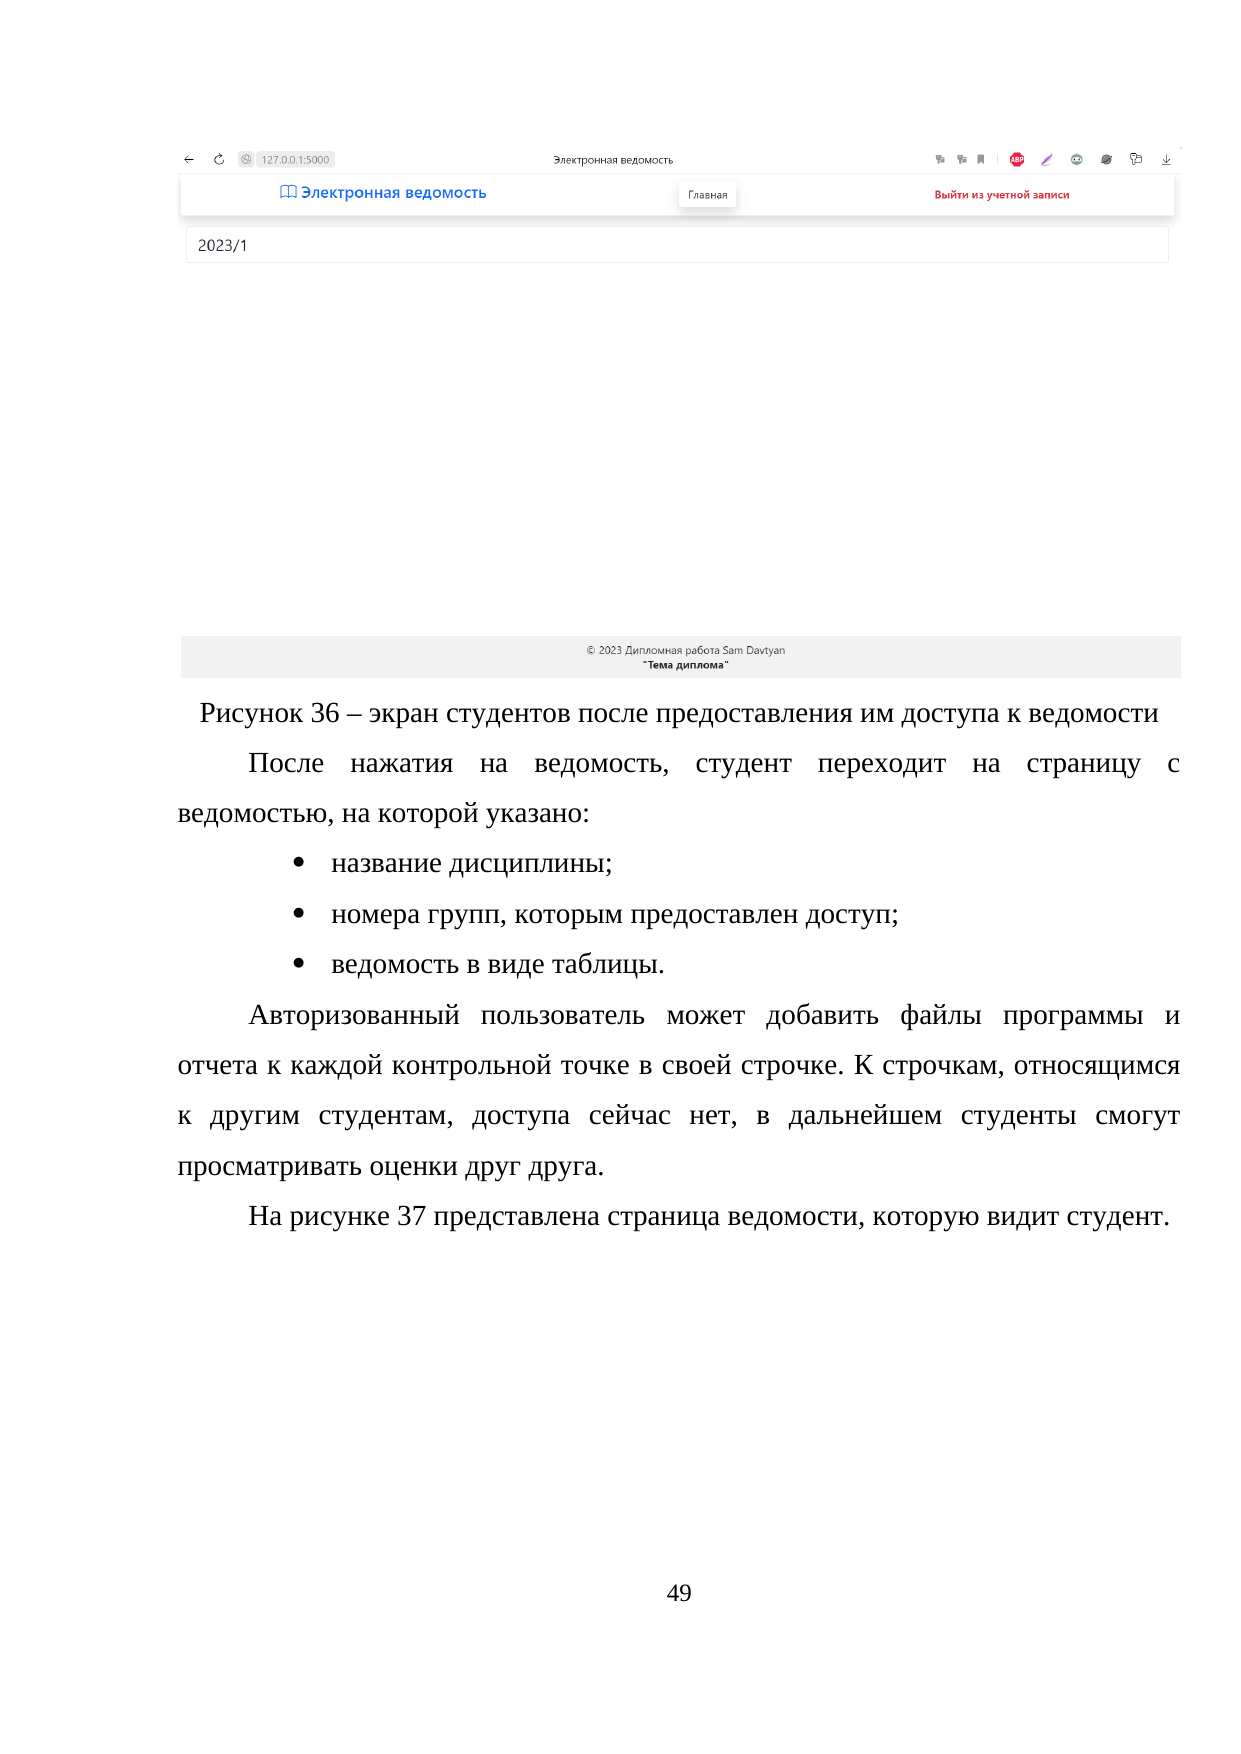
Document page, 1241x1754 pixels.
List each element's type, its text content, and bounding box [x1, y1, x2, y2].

list ведомость в виде таблицы. [293, 946, 1181, 980]
list название дисциплины; [293, 846, 1181, 879]
text На рисунке 37 представлена страница ведомости, которую видит студент. [177, 1198, 1181, 1232]
text После нажатия на ведомость, студент переходит на страницу с ведомостью, на которой указано: [177, 745, 1181, 829]
picture [177, 147, 1182, 678]
text Рисунок 36 – экран студентов после предоставления им доступа к ведомости [177, 695, 1181, 728]
list номера групп, которым предоставлен доступ; [293, 896, 1181, 930]
text Авторизованный пользователь может добавить файлы программы и отчета к каждой контрольной точке в своей строчке. К строчкам, относящимся к другим студентам, доступа сейчас нет, в дальнейшем студенты смогут просматривать оценки друг друга. [177, 997, 1181, 1181]
